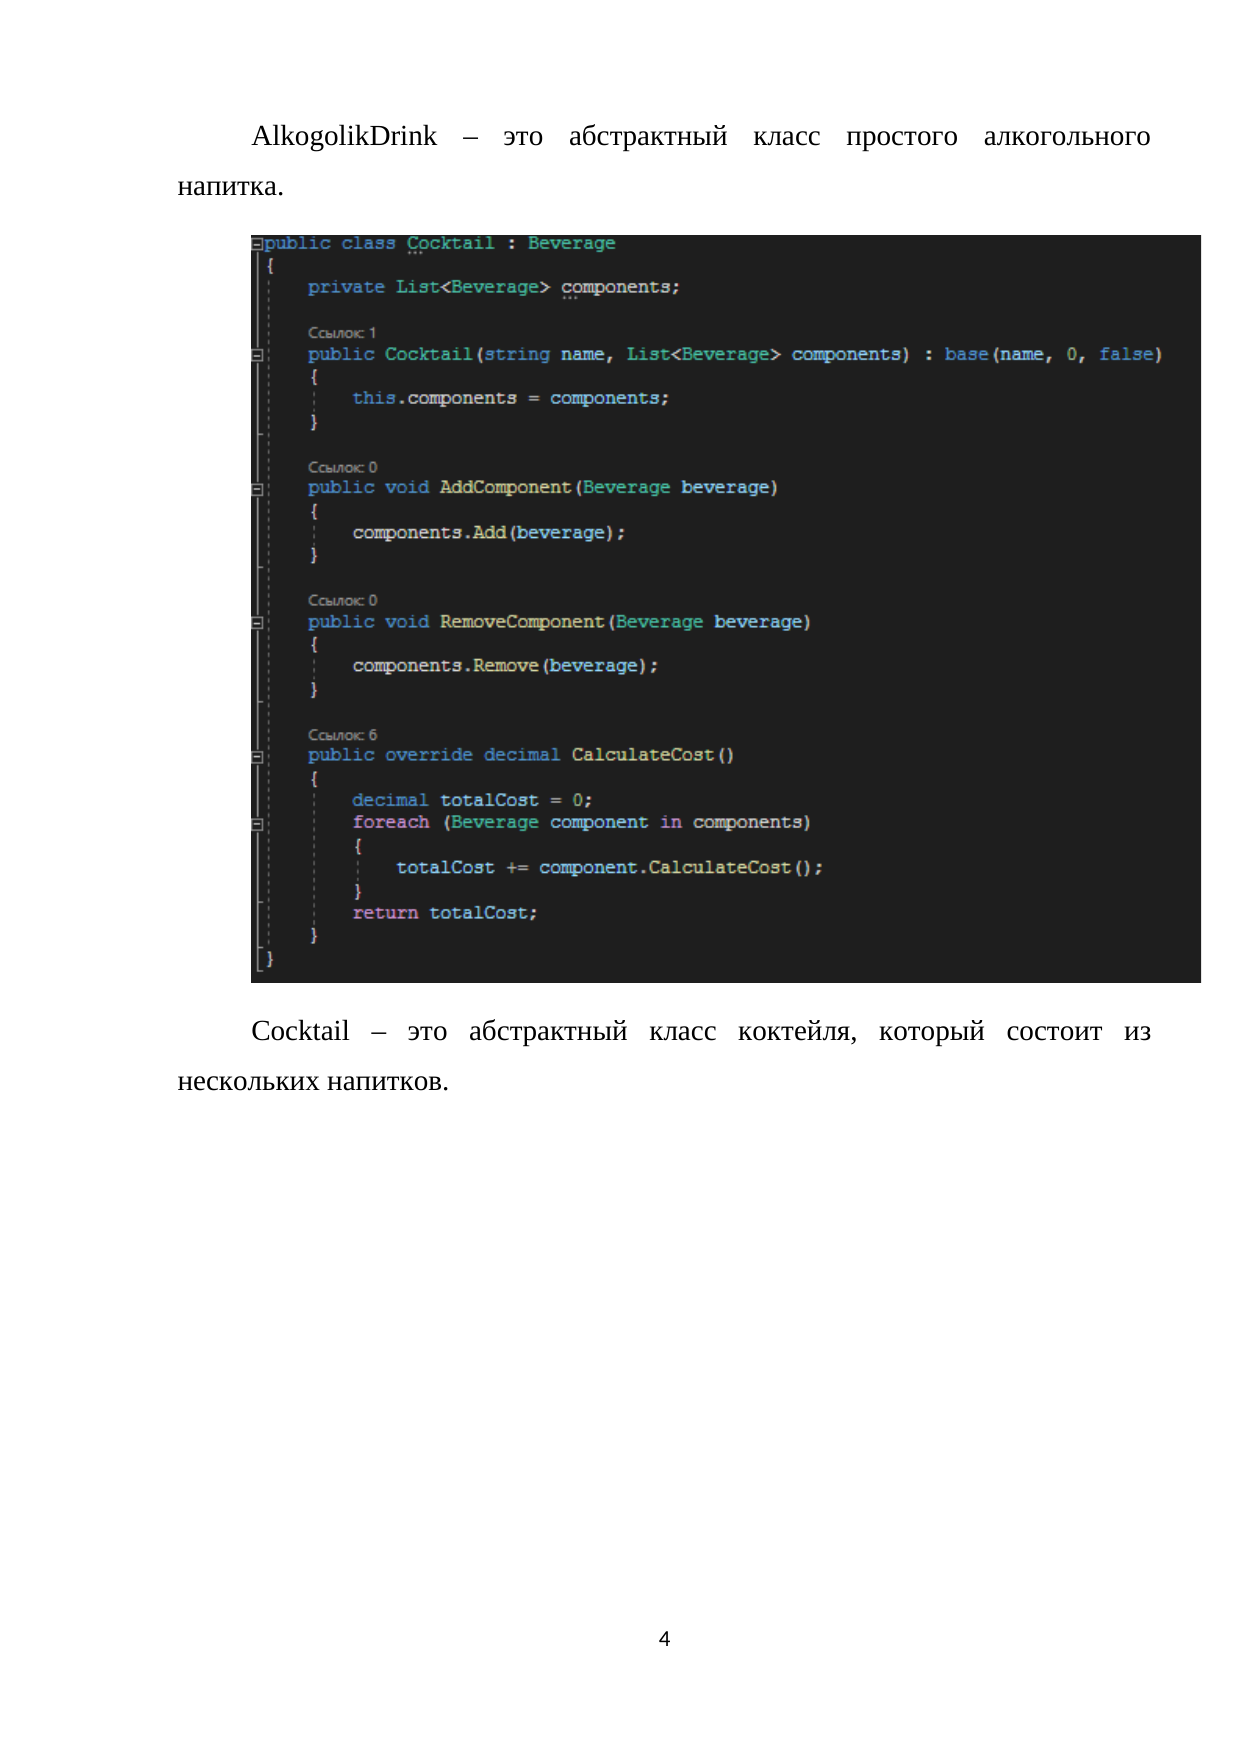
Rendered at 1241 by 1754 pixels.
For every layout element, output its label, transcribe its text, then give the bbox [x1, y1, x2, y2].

picture [251, 235, 1202, 983]
text Cocktail – это абстрактный класс коктейля, который состоит из нескольких напитков. [177, 1013, 1152, 1097]
text AlkogolikDrink – это абстрактный класс простого алкогольного напитка. [177, 118, 1152, 202]
